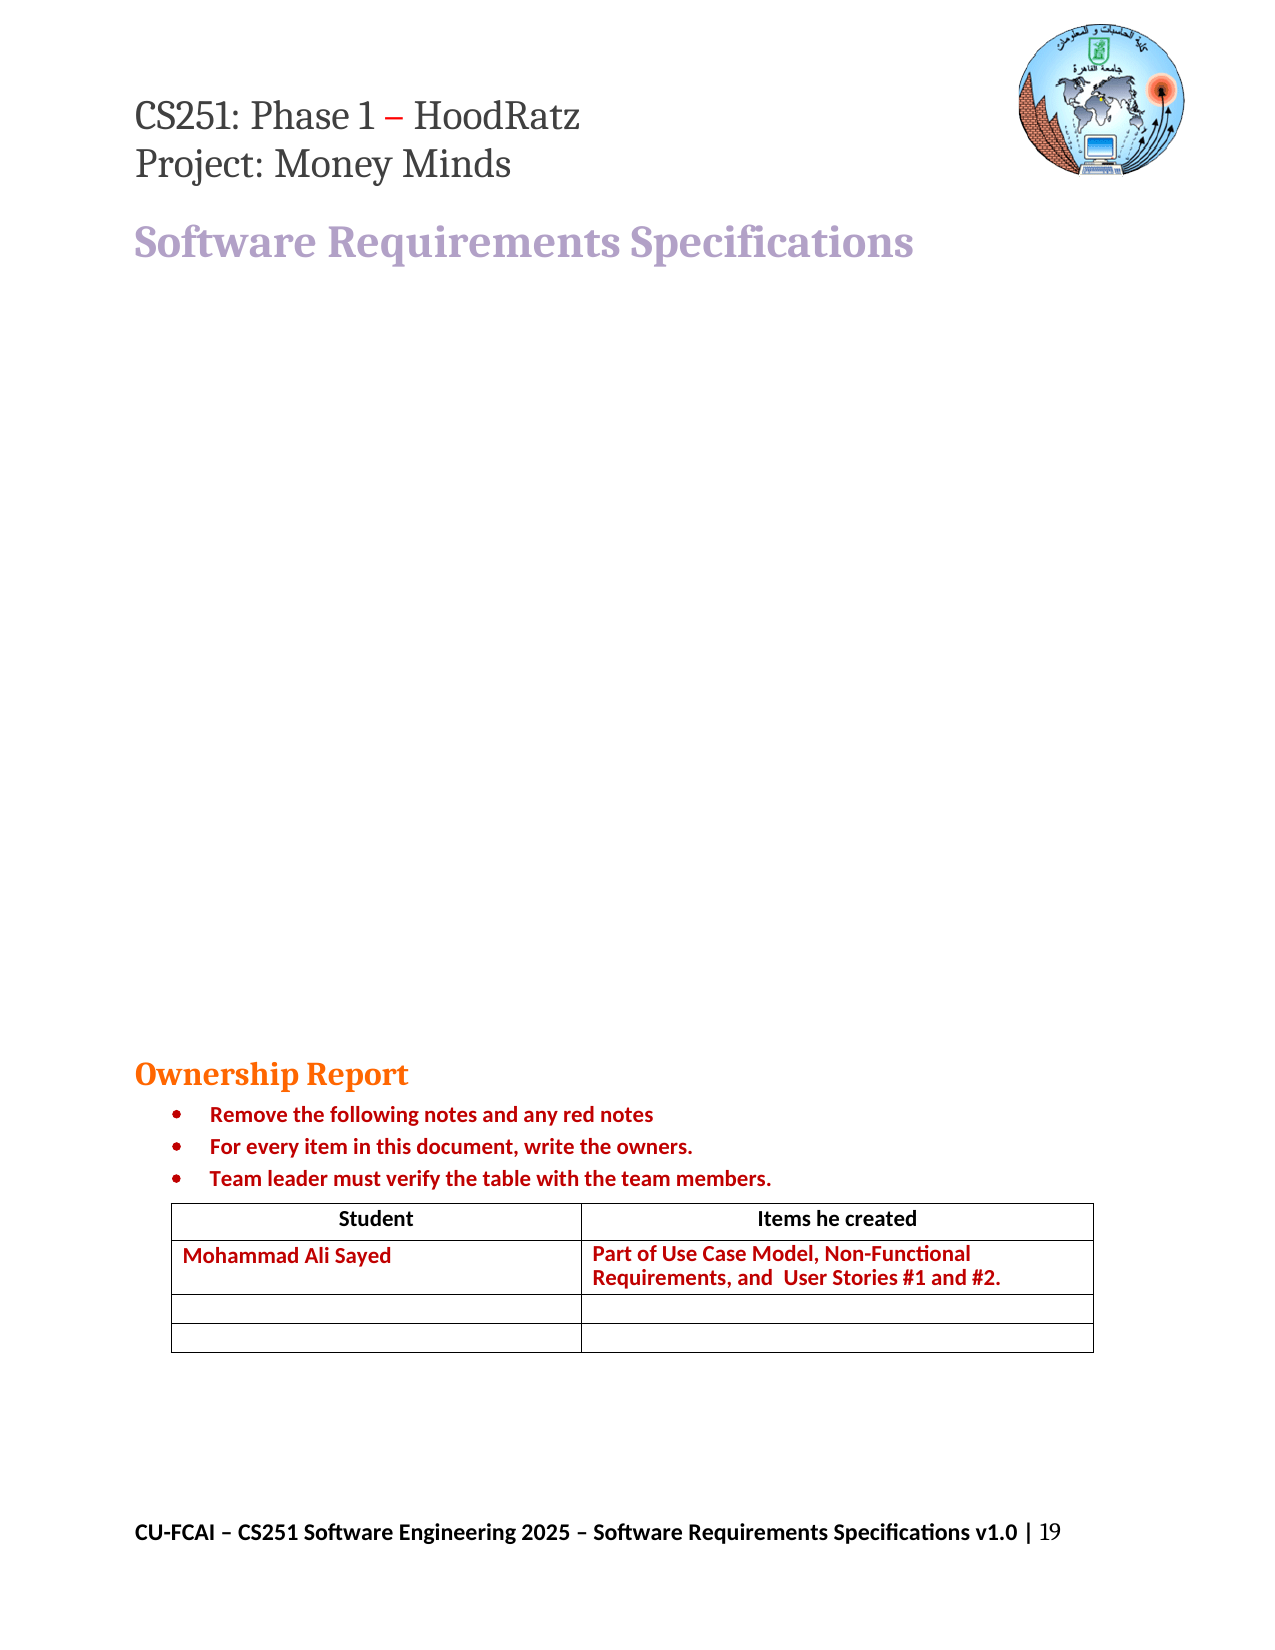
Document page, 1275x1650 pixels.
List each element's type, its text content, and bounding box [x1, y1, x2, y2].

list Remove the following notes and any red notes [172, 1100, 1140, 1128]
table_header Student [172, 1204, 581, 1240]
list Team leader must verify the table with the team members. [172, 1164, 1140, 1192]
table_header Items he created [582, 1204, 1093, 1240]
table_cell [172, 1324, 581, 1352]
list For every item in this document, write the owners. [172, 1132, 1140, 1160]
table_cell Mohammad Ali Sayed [172, 1241, 581, 1294]
table_cell [582, 1324, 1093, 1352]
table_cell [172, 1295, 581, 1323]
table_cell [582, 1295, 1093, 1323]
table_cell Part of Use Case Model, Non-Functional Requirements, and User Stories #1 and #2. [582, 1241, 1093, 1294]
picture [1018, 24, 1186, 180]
subtitle Ownership Report [135, 1055, 1140, 1094]
